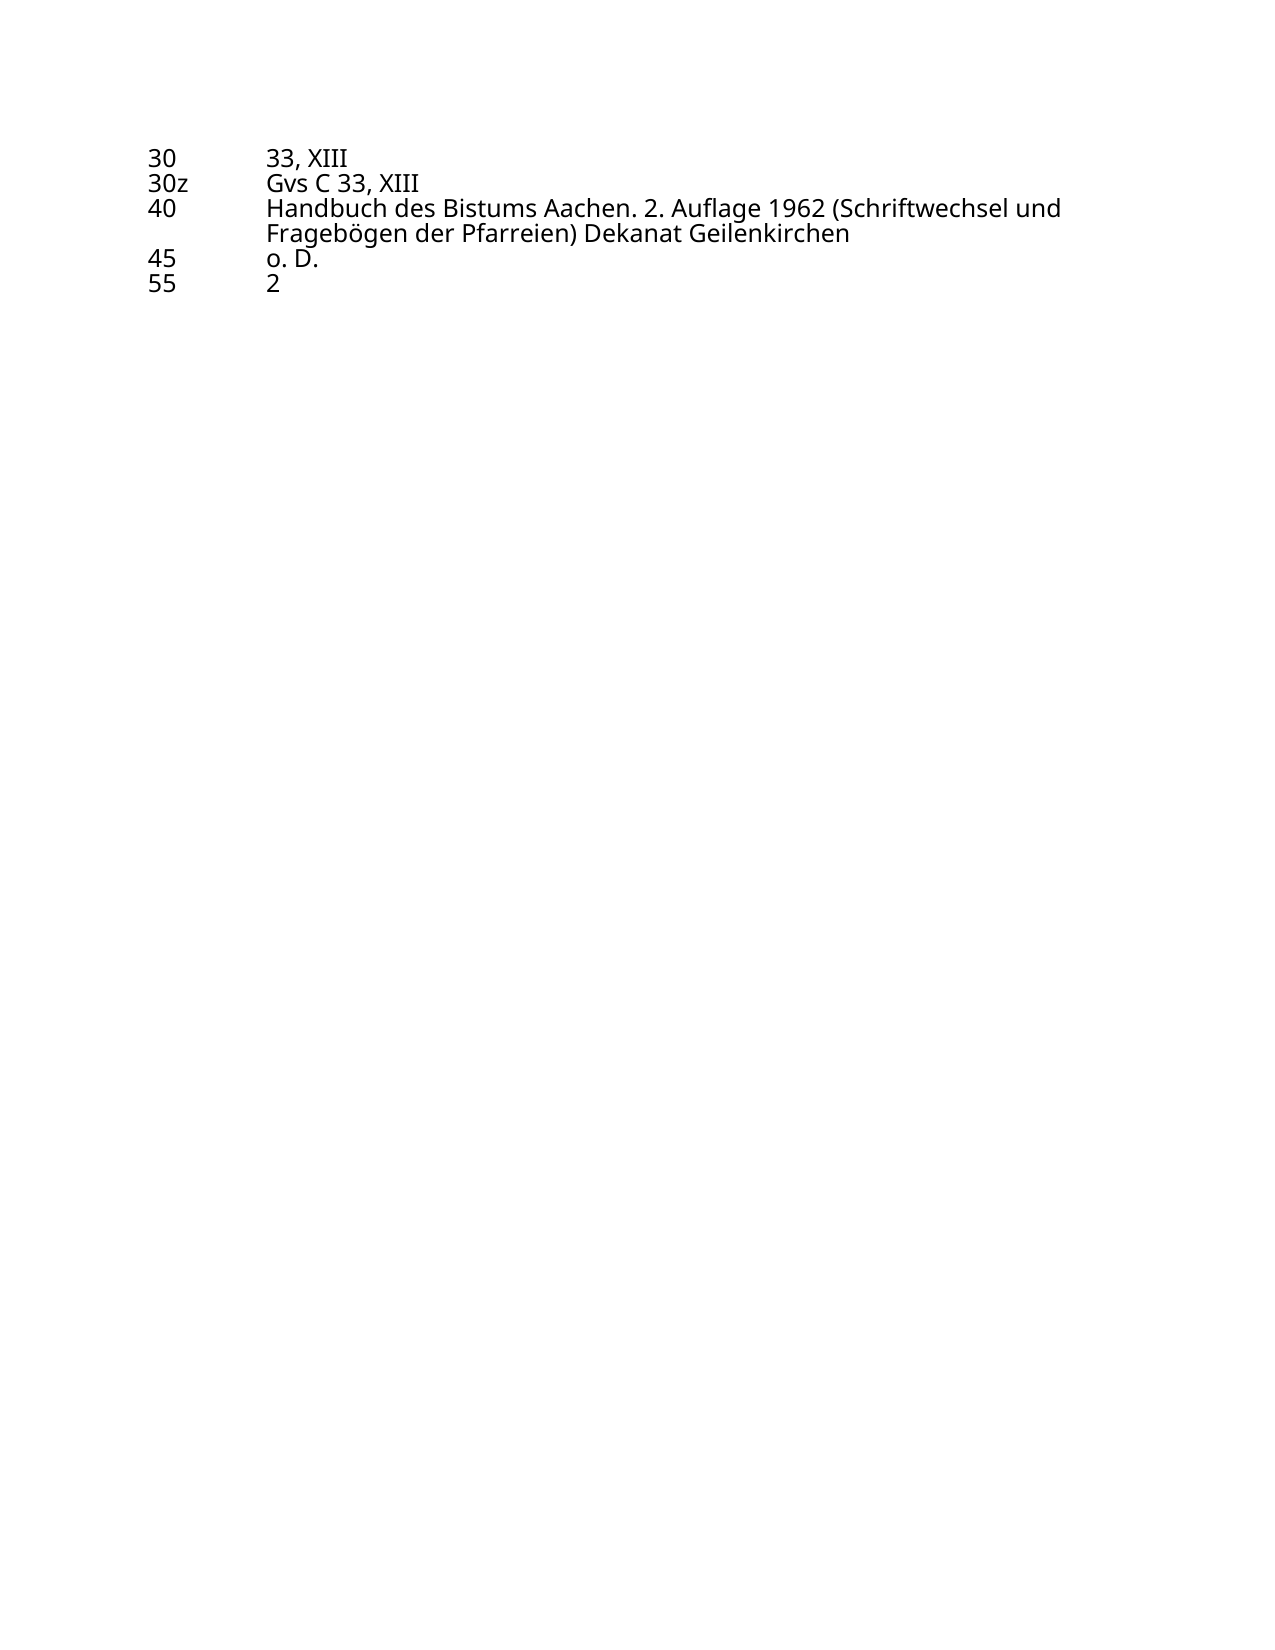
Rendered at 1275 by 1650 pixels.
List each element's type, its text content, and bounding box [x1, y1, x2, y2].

text 40 t[Handbuch des o[2{Bistum}s 1{Aachen}]o]t. 2. Auflage z[1962]z (Schriftwechsel und Fragebögen der Pfarreien) Dekanat Geilenkirchen [148, 198, 1127, 248]
text 30z Gvs C 33, XIII [148, 173, 1127, 198]
text 30 33, XIII [148, 148, 1127, 173]
text 45 o. D. [148, 248, 1127, 273]
text 55 2 [148, 273, 1127, 298]
